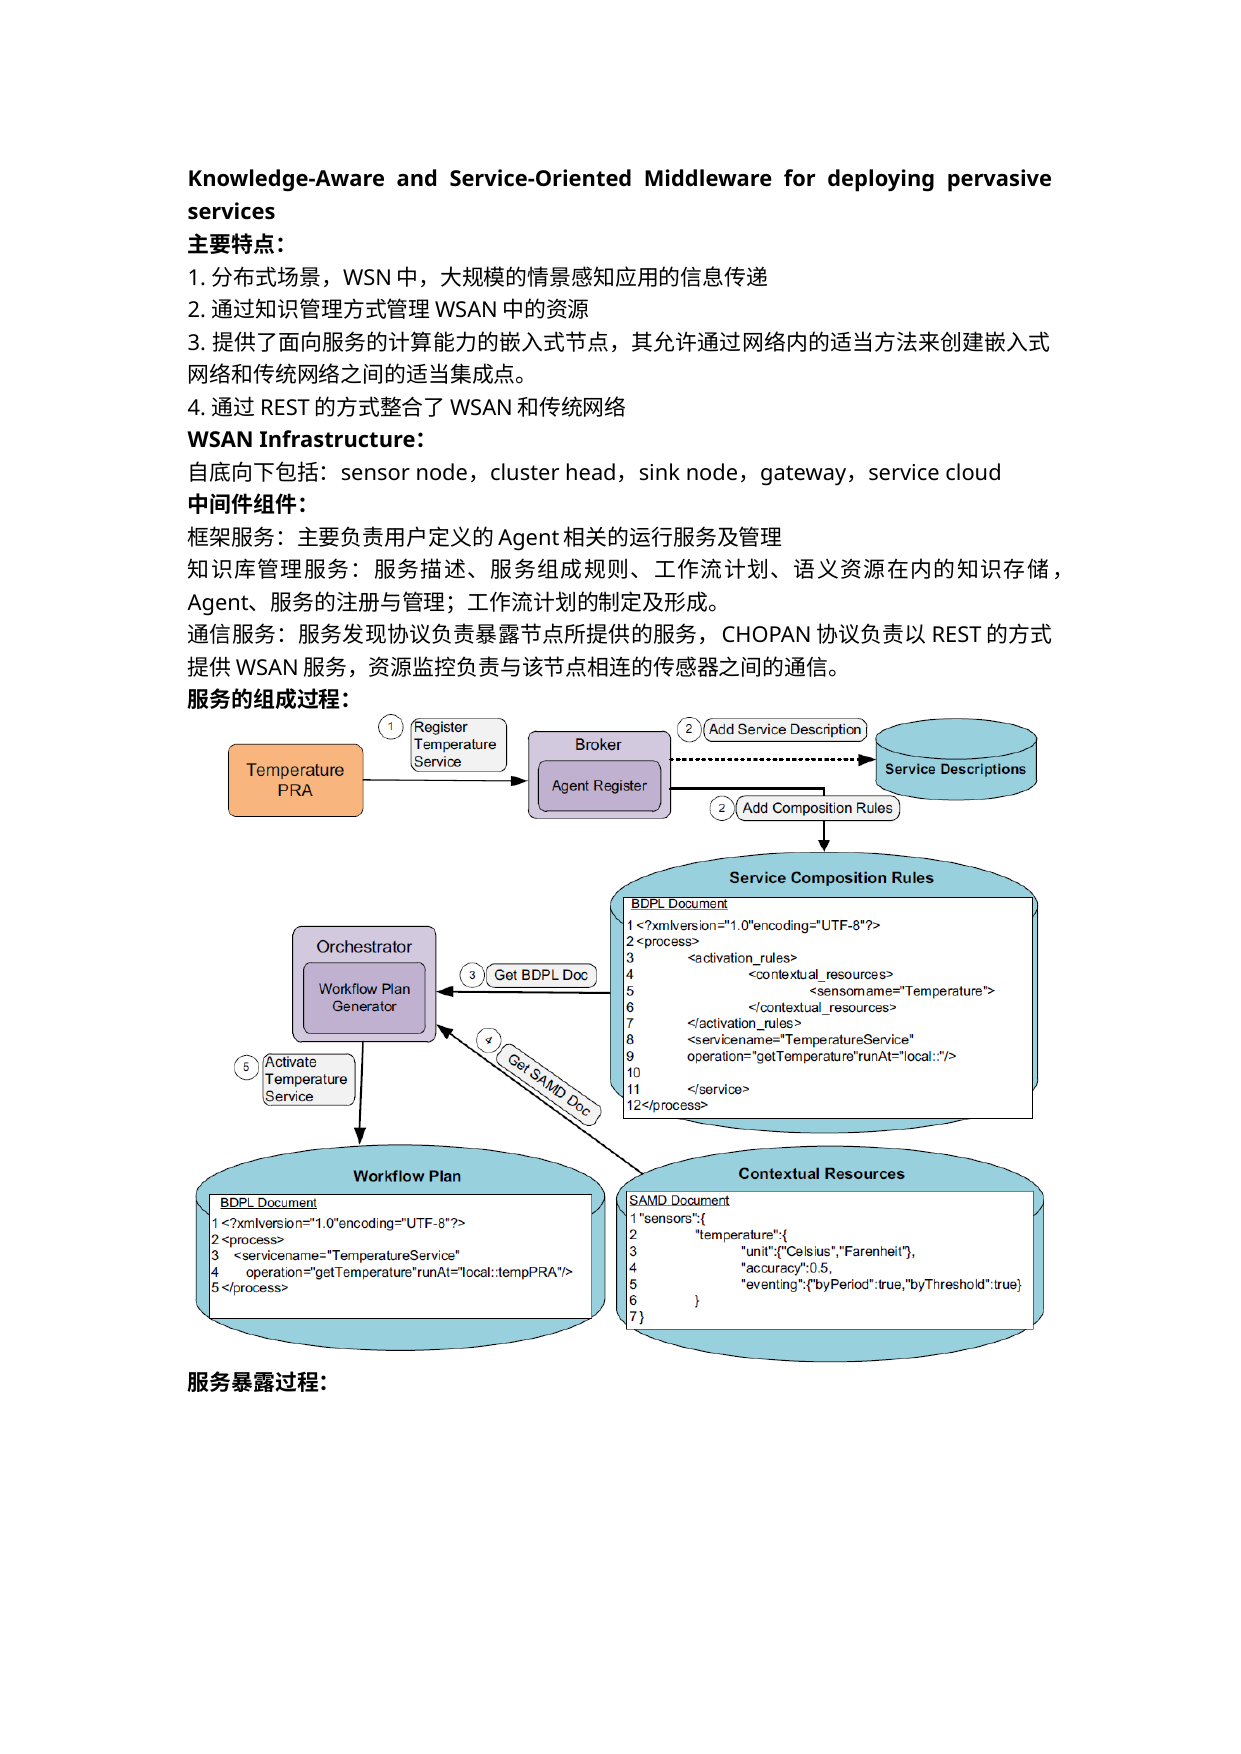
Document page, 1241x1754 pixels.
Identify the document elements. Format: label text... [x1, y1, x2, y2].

text 知识库管理服务：服务描述、服务组成规则、工作流计划、语义资源在内的知识存储，Agent、服务的注册与管理；工作流计划的制定及形成。 [187, 552, 1053, 617]
text 1. 分布式场景，WSN中，大规模的情景感知应用的信息传递 [187, 259, 1053, 292]
text 通信服务：服务发现协议负责暴露节点所提供的服务，CHOPAN协议负责以REST的方式提供WSAN服务，资源监控负责与该节点相连的传感器之间的通信。 [187, 617, 1053, 682]
text WSAN Infrastructure： [187, 422, 1053, 454]
text 服务的组成过程： [187, 682, 1053, 714]
text 框架服务：主要负责用户定义的Agent相关的运行服务及管理 [187, 519, 1053, 552]
text 4. 通过REST的方式整合了WSAN和传统网络 [187, 389, 1053, 422]
picture [187, 714, 1053, 1363]
text 服务暴露过程： [187, 1364, 1053, 1397]
text 中间件组件： [187, 487, 1053, 519]
text Knowledge-Aware and Service-Oriented Middleware for deploying pervasive services [187, 162, 1053, 227]
text 自底向下包括：sensor node，cluster head，sink node，gateway，service cloud [187, 454, 1053, 487]
text 主要特点： [187, 227, 1053, 259]
text 2. 通过知识管理方式管理WSAN中的资源 [187, 292, 1053, 324]
text 3. 提供了面向服务的计算能力的嵌入式节点，其允许通过网络内的适当方法来创建嵌入式网络和传统网络之间的适当集成点。 [187, 324, 1053, 389]
